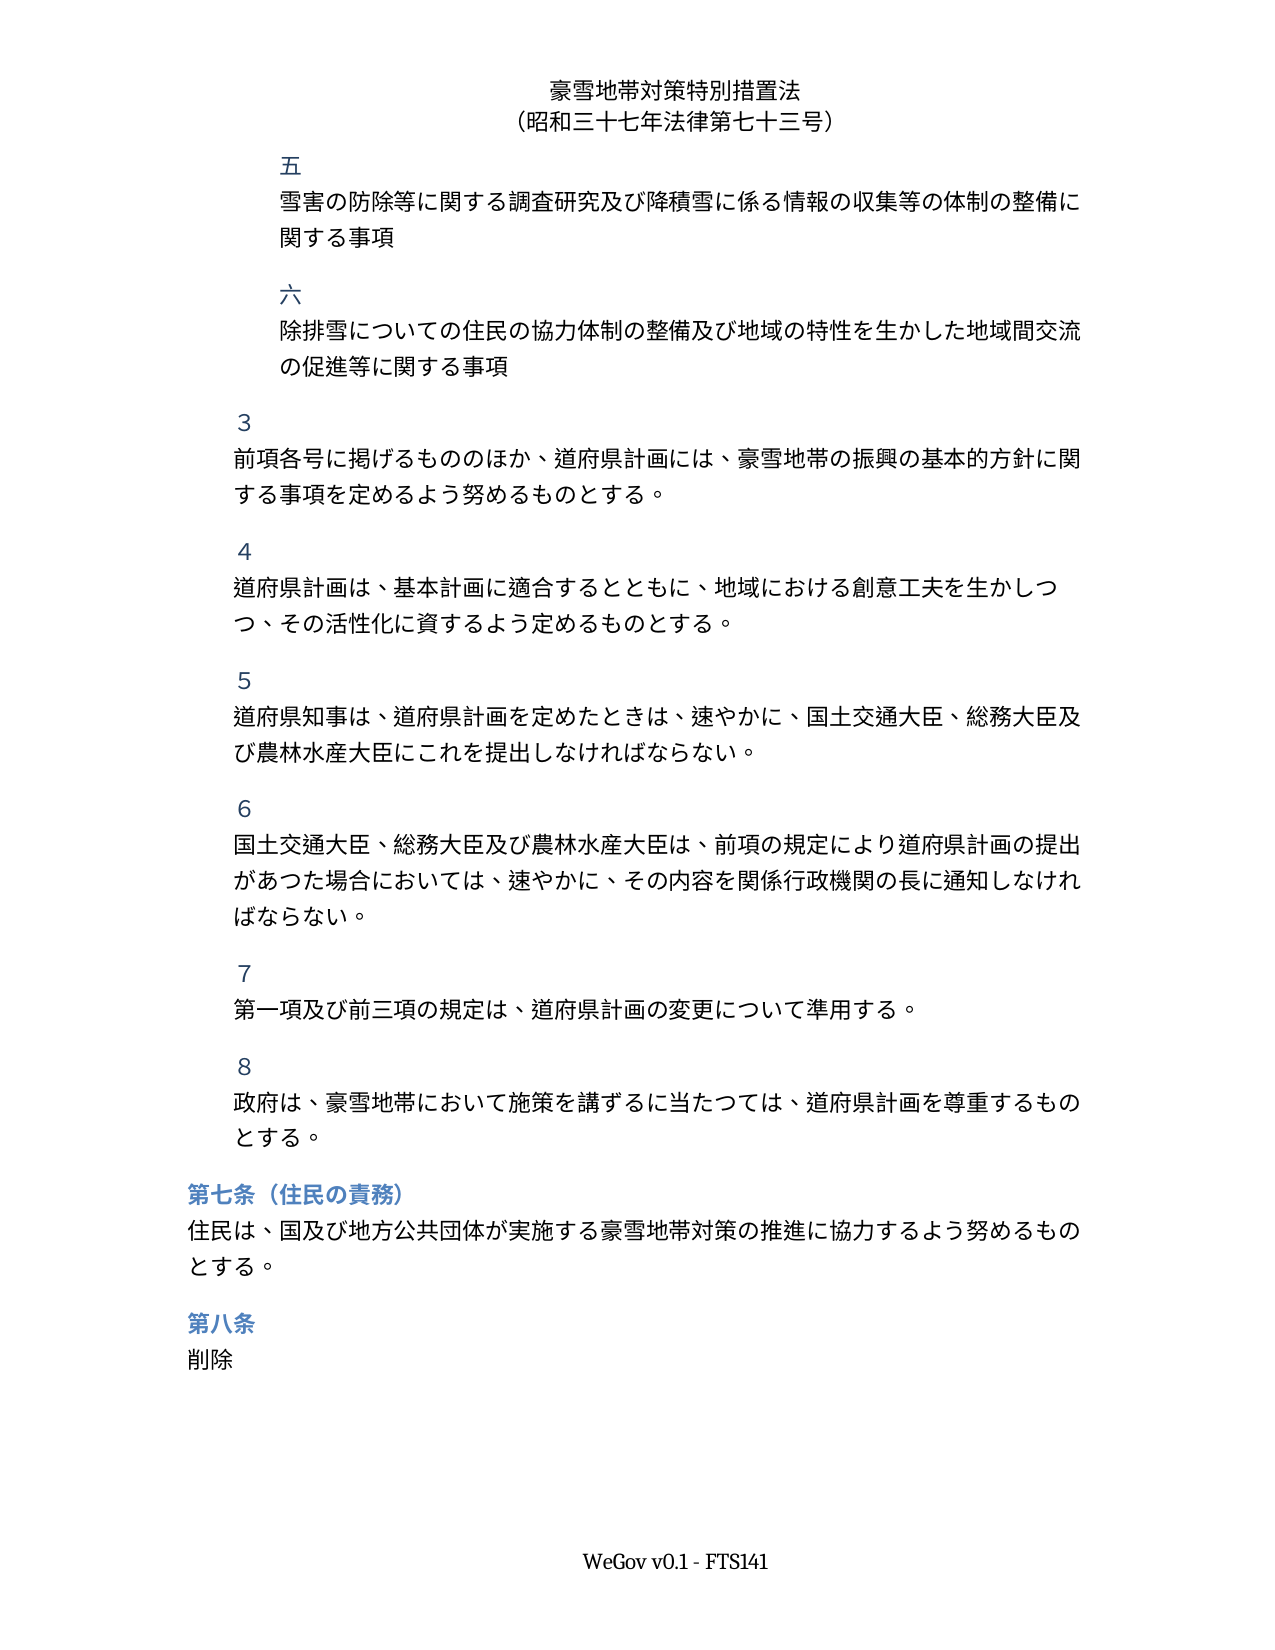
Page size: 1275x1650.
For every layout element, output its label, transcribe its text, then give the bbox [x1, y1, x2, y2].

text 除排雪についての住民の協力体制の整備及び地域の特性を生かした地域間交流の促進等に関する事項 [279, 314, 1087, 382]
text 国土交通大臣、総務大臣及び農林水産大臣は、前項の規定により道府県計画の提出があつた場合においては、速やかに、その内容を関係行政機関の長に通知しなければならない。 [233, 829, 1087, 932]
subtitle 六 [279, 279, 1087, 310]
text 第一項及び前三項の規定は、道府県計画の変更について準用する。 [233, 994, 1087, 1025]
text 道府県計画は、基本計画に適合するとともに、地域における創意工夫を生かしつつ、その活性化に資するよう定めるものとする。 [233, 572, 1087, 639]
text 前項各号に掲げるもののほか、道府県計画には、豪雪地帯の振興の基本的方針に関する事項を定めるよう努めるものとする。 [233, 443, 1087, 510]
text 住民は、国及び地方公共団体が実施する豪雪地帯対策の推進に協力するよう努めるものとする。 [187, 1215, 1087, 1282]
text 削除 [187, 1344, 1087, 1375]
subtitle 第七条（住民の責務） [187, 1179, 1087, 1210]
subtitle ３ [233, 407, 1087, 438]
text 政府は、豪雪地帯において施策を講ずるに当たつては、道府県計画を尊重するものとする。 [233, 1086, 1087, 1154]
subtitle ５ [233, 664, 1087, 696]
subtitle 五 [279, 150, 1087, 181]
subtitle ７ [233, 958, 1087, 989]
subtitle ８ [233, 1051, 1087, 1082]
text 道府県知事は、道府県計画を定めたときは、速やかに、国土交通大臣、総務大臣及び農林水産大臣にこれを提出しなければならない。 [233, 701, 1087, 768]
subtitle ４ [233, 536, 1087, 567]
subtitle 第八条 [187, 1308, 1087, 1339]
subtitle ６ [233, 793, 1087, 824]
text 雪害の防除等に関する調査研究及び降積雪に係る情報の収集等の体制の整備に関する事項 [279, 186, 1087, 253]
